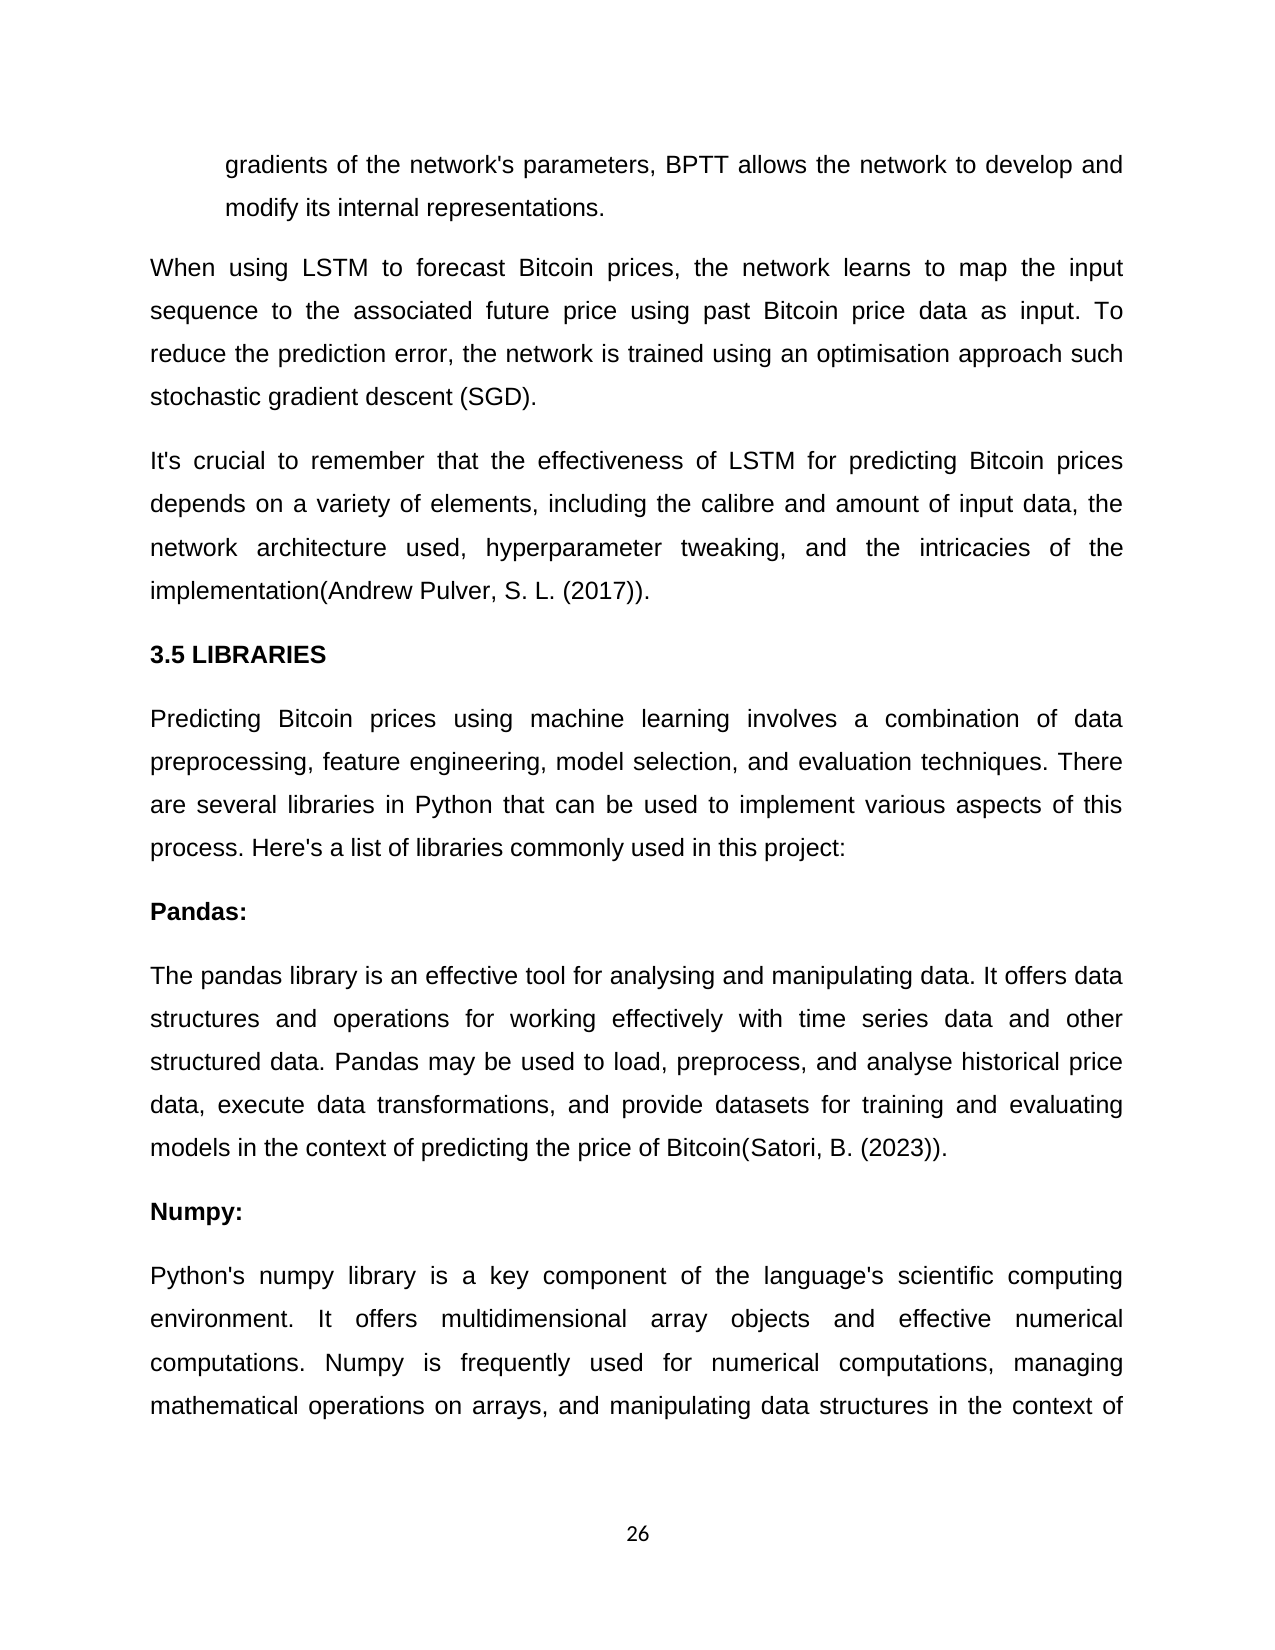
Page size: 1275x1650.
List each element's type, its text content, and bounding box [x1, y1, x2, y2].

text Numpy: [150, 1197, 1125, 1226]
text Pandas: [150, 897, 1125, 926]
text When using LSTM to forecast Bitcoin prices, the network learns to map the input sequence to the associated future price using past Bitcoin price data as input. To reduce the prediction error, the network is trained using an optimisation approach such stochastic gradient descent (SGD). [150, 253, 1125, 411]
text It's crucial to remember that the effectiveness of LSTM for predicting Bitcoin prices depends on a variety of elements, including the calibre and amount of input data, the network architecture used, hyperparameter tweaking, and the intricacies of the implementation(Andrew Pulver, S. L. (2017)). [150, 446, 1125, 604]
text The pandas library is an effective tool for analysing and manipulating data. It offers data structures and operations for working effectively with time series data and other structured data. Pandas may be used to load, preprocess, and analyse historical price data, execute data transformations, and provide datasets for training and evaluating models in the context of predicting the price of Bitcoin(Satori, B. (2023)). [150, 961, 1125, 1162]
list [187, 150, 1125, 222]
text 3.5 LIBRARIES [150, 639, 1125, 668]
text Predicting Bitcoin prices using machine learning involves a combination of data preprocessing, feature engineering, model selection, and evaluation techniques. There are several libraries in Python that can be used to implement various aspects of this process. Here's a list of libraries commonly used in this project: [150, 703, 1125, 862]
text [150, 1261, 1125, 1419]
